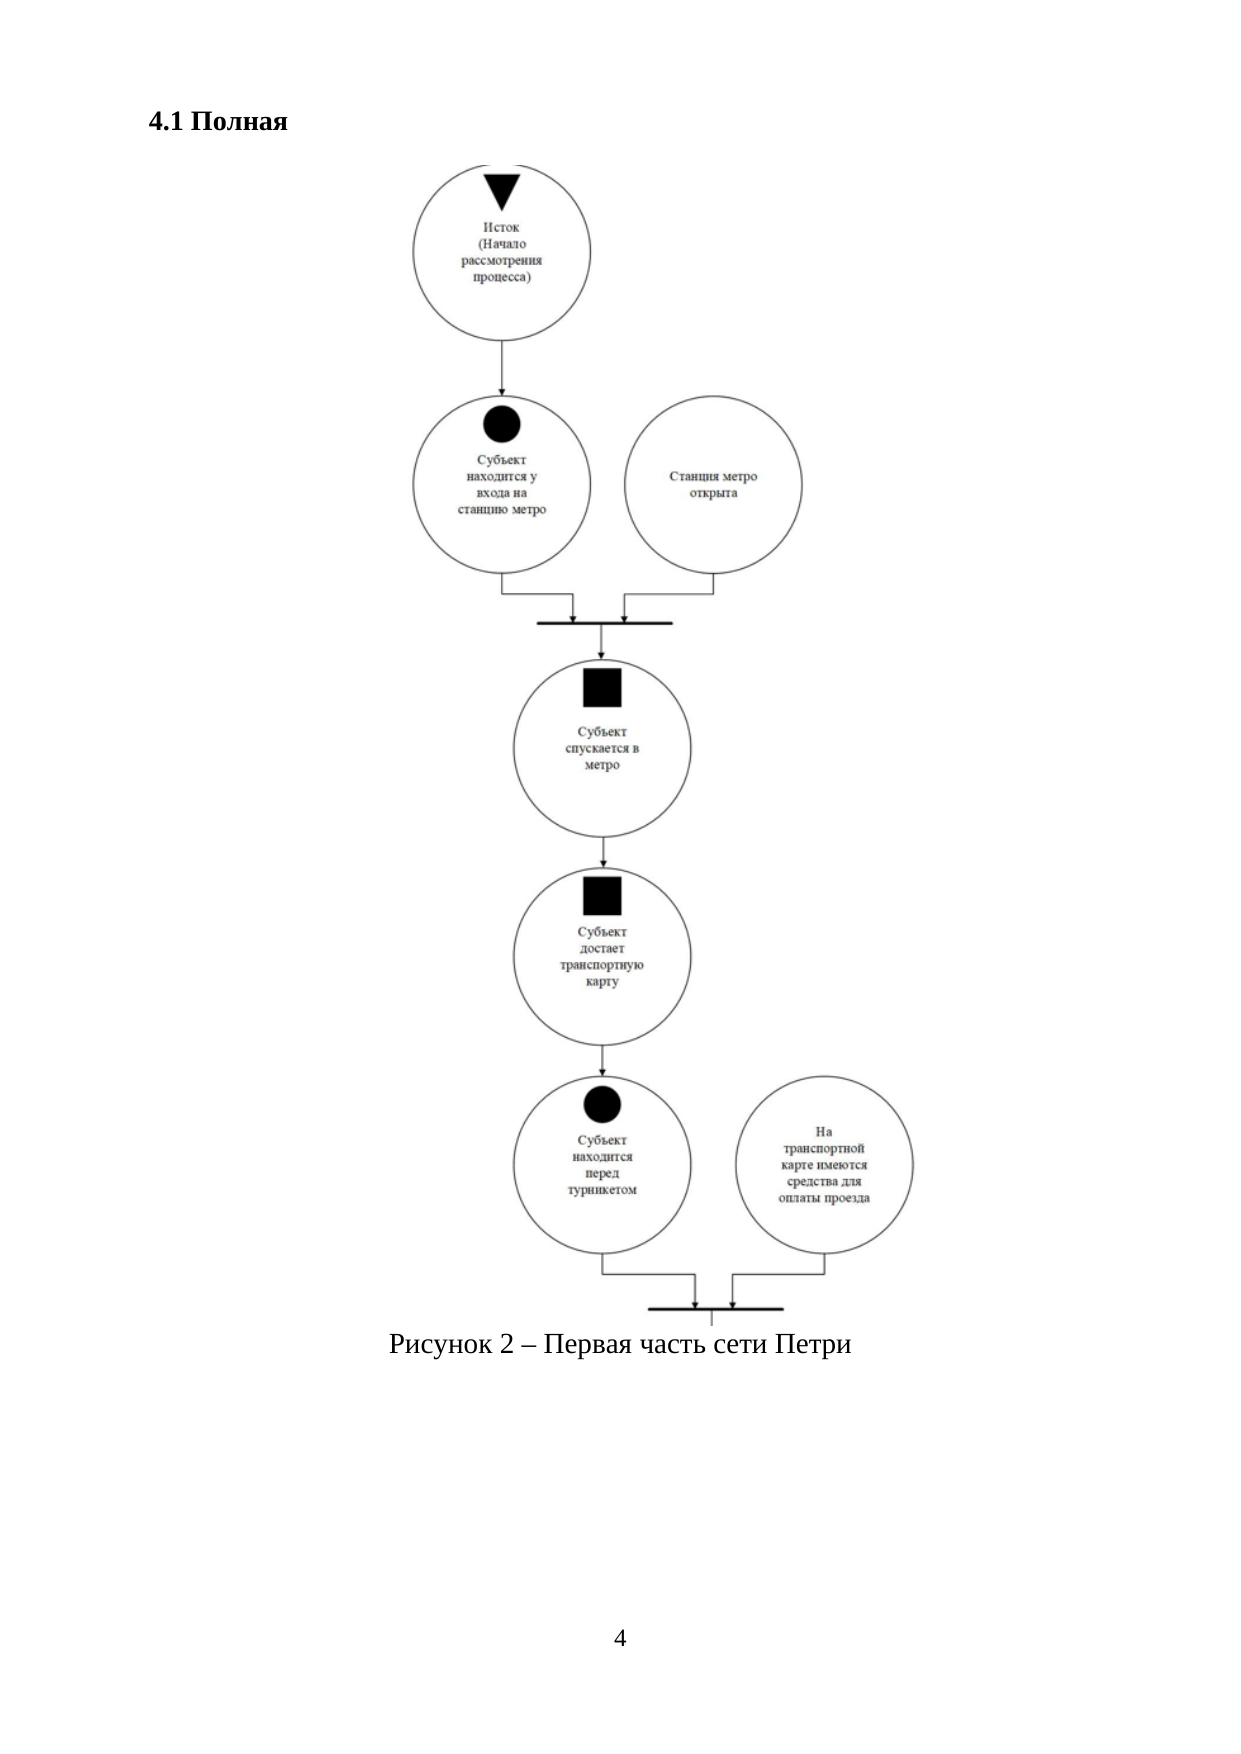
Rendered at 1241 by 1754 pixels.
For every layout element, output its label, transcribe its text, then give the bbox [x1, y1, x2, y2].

text Рисунок 2 – Первая часть сети Петри [75, 1326, 1165, 1359]
picture [85, 165, 1155, 1326]
subtitle 4.1 Полная [75, 104, 1165, 137]
